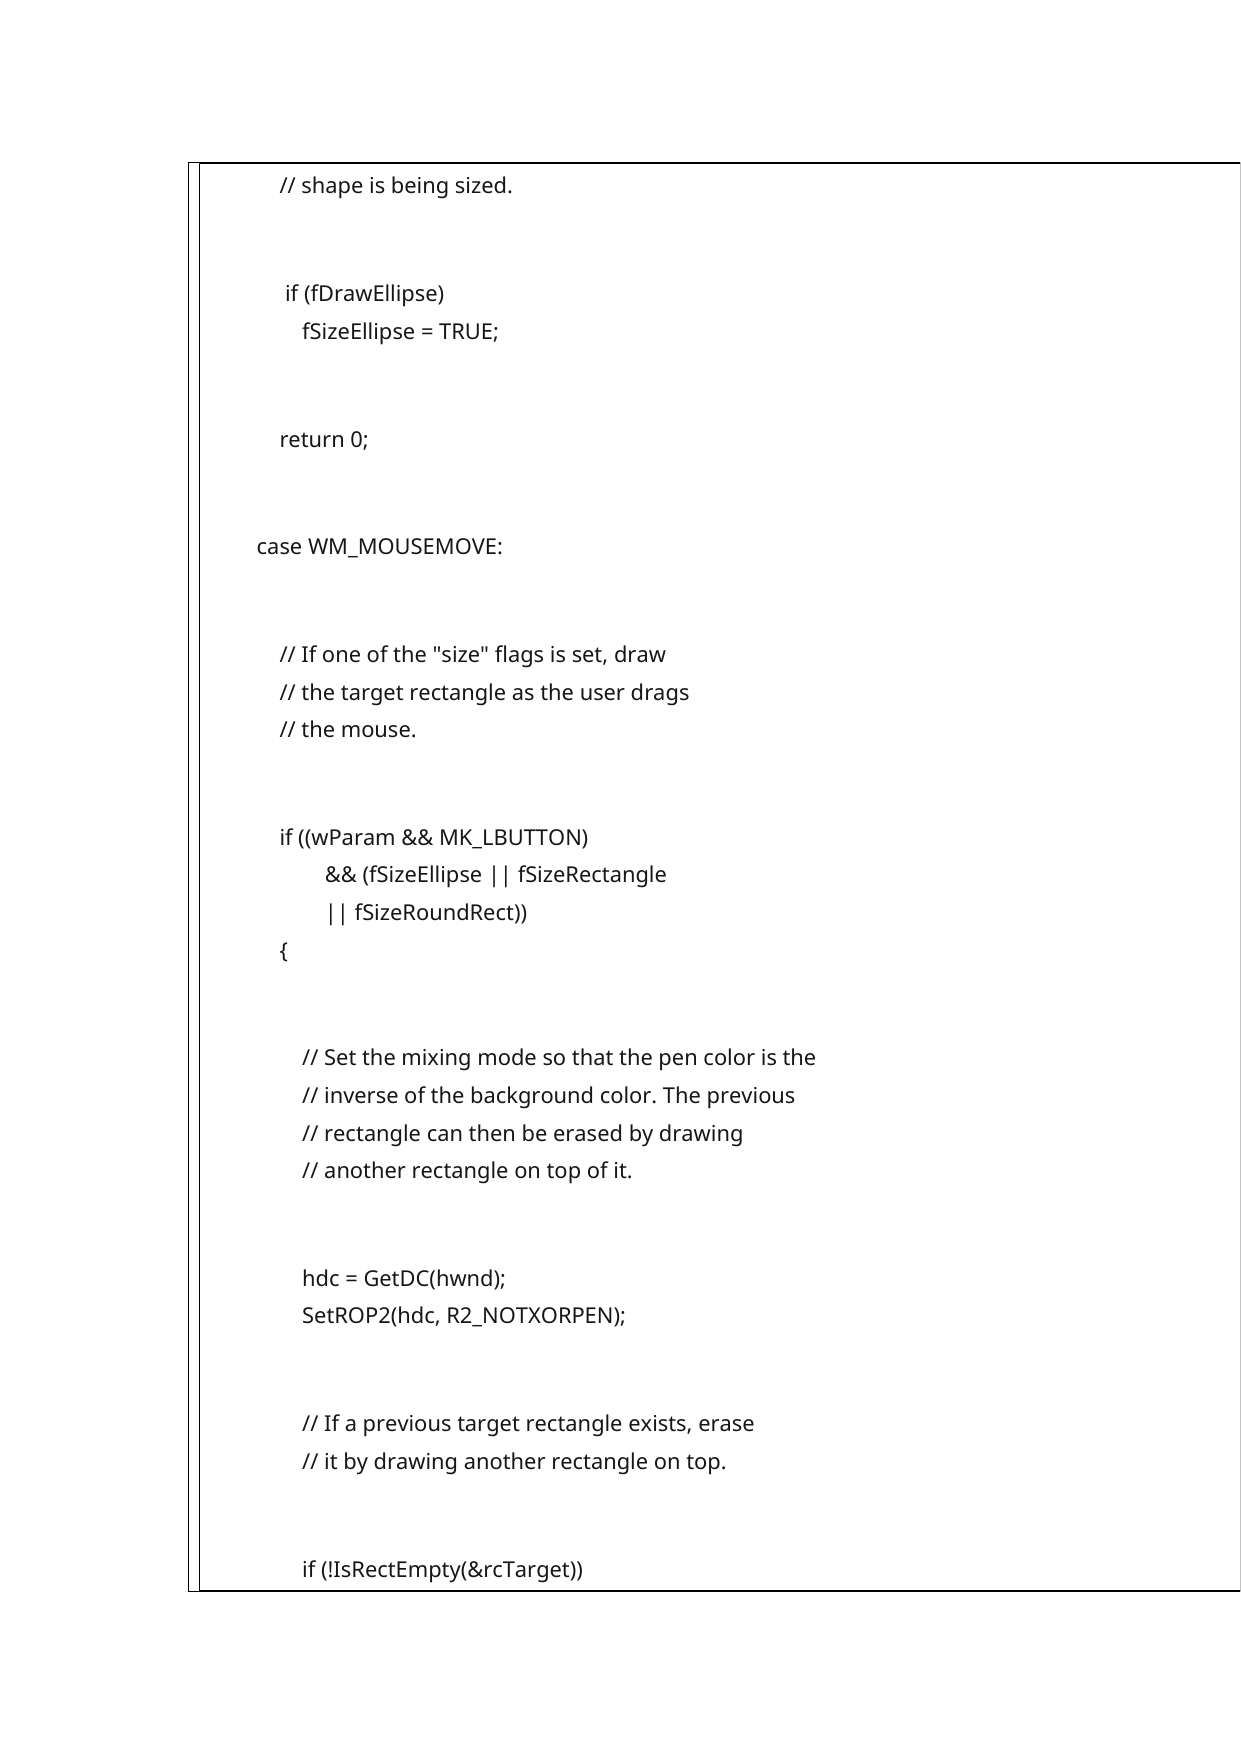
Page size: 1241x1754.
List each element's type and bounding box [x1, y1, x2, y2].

table_header [189, 163, 199, 1591]
table_header [200, 164, 1240, 1590]
